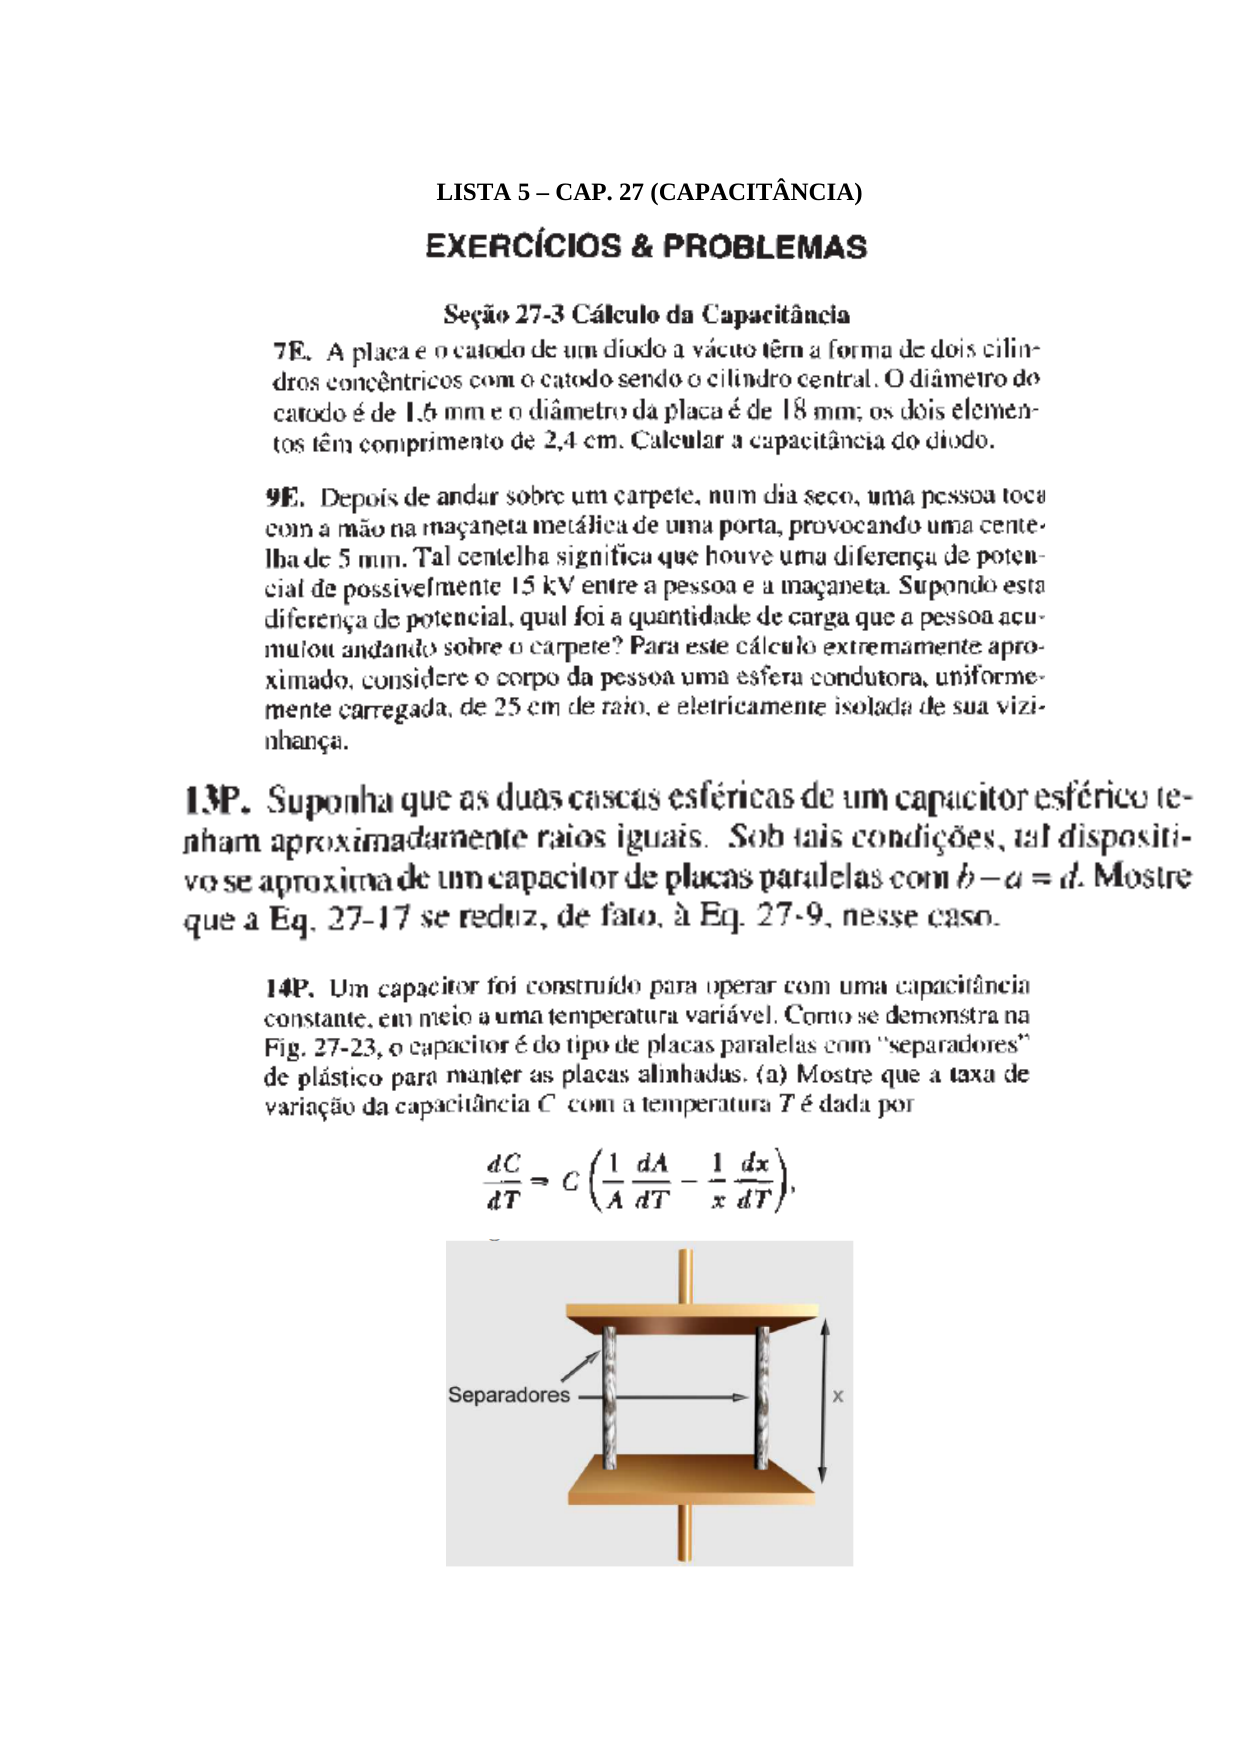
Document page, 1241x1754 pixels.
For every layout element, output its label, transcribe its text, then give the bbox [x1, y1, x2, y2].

text LISTA 5 – CAP. 27 (CAPACITÂNCIA) [177, 177, 1122, 206]
